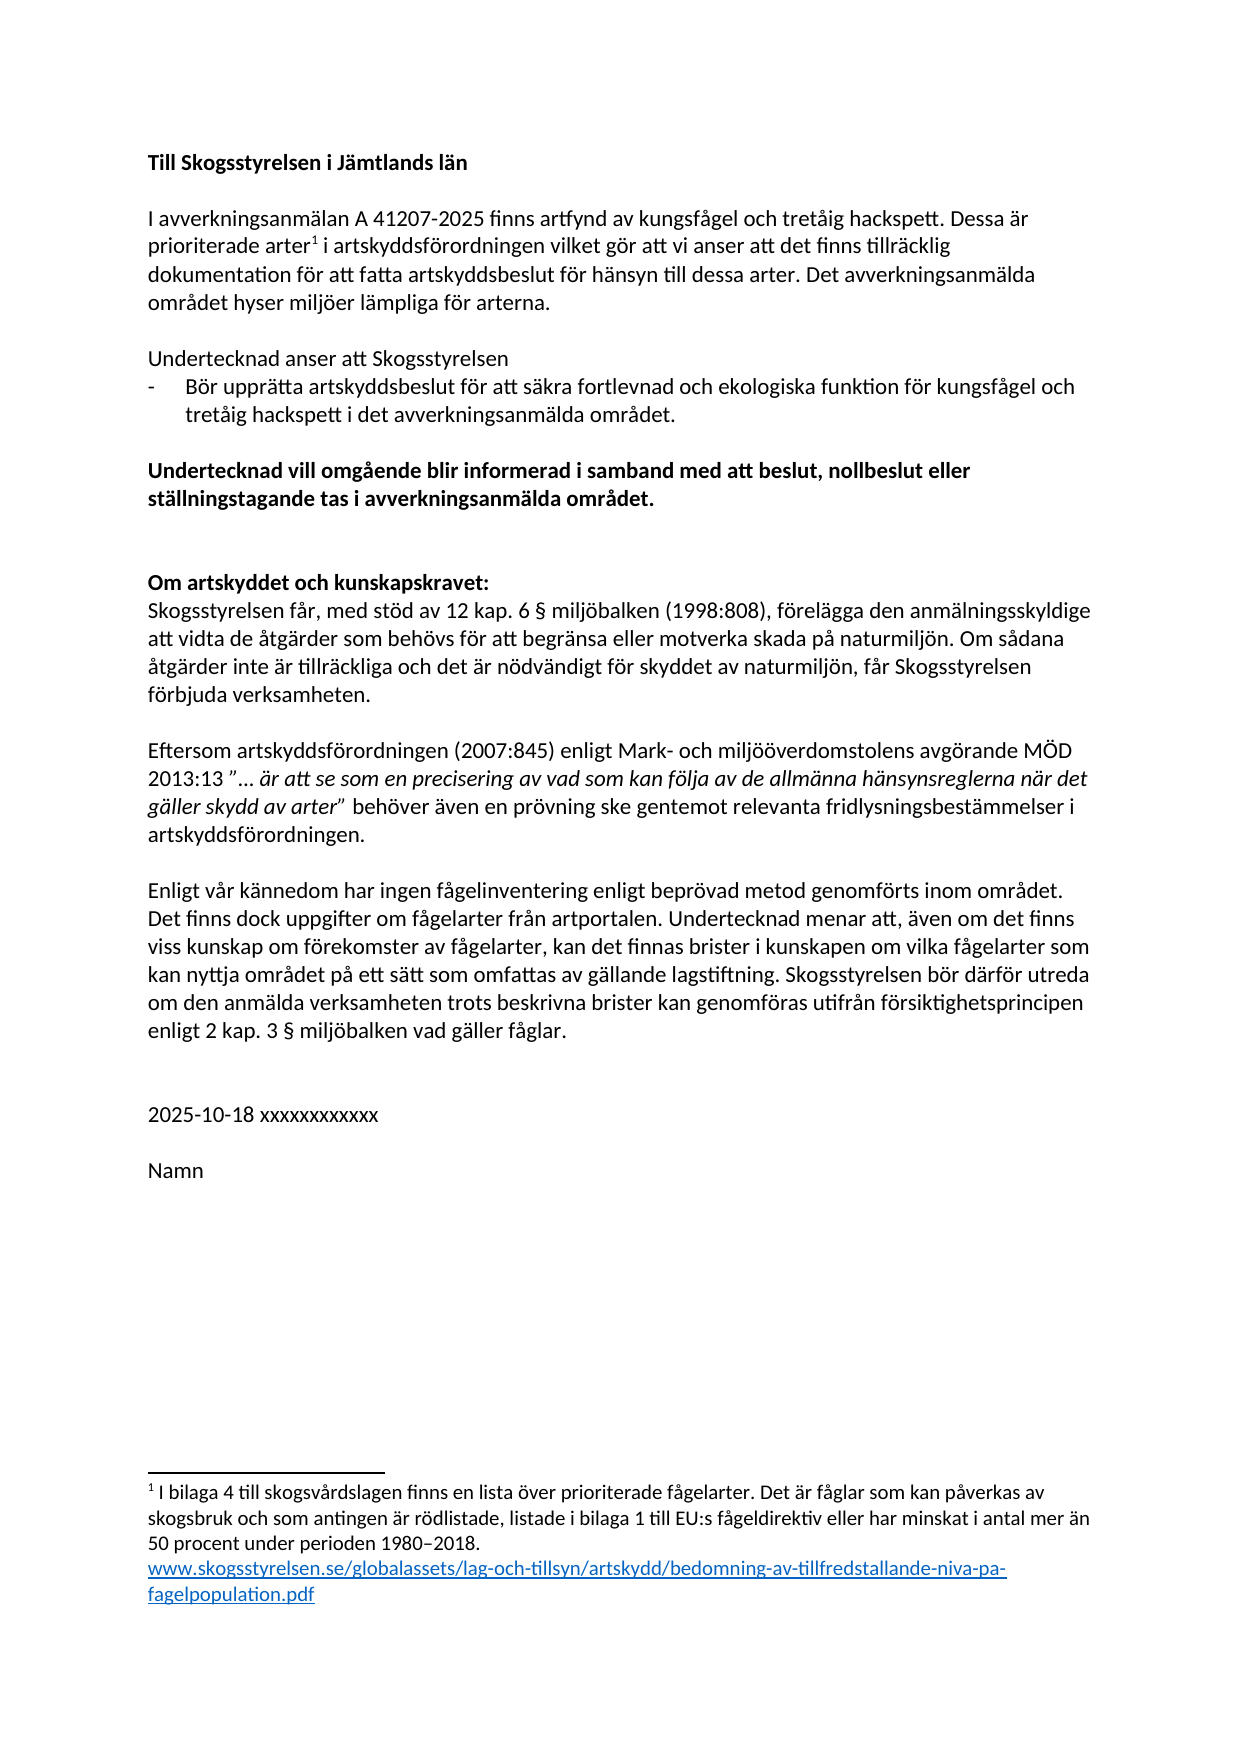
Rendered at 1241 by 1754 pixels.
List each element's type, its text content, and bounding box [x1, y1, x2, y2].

text Eftersom artskyddsförordningen (2007:845) enligt Mark- och miljööverdomstolens avgörande MÖD 2013:13 ”… är att se som en precisering av vad som kan följa av de allmänna hänsynsreglerna när det [148, 736, 1093, 792]
text Undertecknad anser att Skogsstyrelsen [148, 344, 1093, 372]
list Bör upprätta artskyddsbeslut för att säkra fortlevnad och ekologiska funktion för kungsfågel och tretåig hackspett i det avverkningsanmälda området. [148, 372, 1093, 428]
text Enligt vår kännedom har ingen fågelinventering enligt beprövad metod genomförts inom området. Det finns dock uppgifter om fågelarter från artportalen. Undertecknad menar att, även om det finns viss kunskap om förekomster av fågelarter, kan det finnas brister i kunskapen om vilka fågelarter som kan nyttja området på ett sätt som omfattas av gällande lagstiftning. Skogsstyrelsen bör därför utreda om den anmälda verksamheten trots beskrivna brister kan genomföras utifrån försiktighetsprincipen enligt 2 kap. 3 § miljöbalken vad gäller fåglar. [148, 876, 1093, 1044]
text Undertecknad vill omgående blir informerad i samband med att beslut, nollbeslut eller ställningstagande tas i avverkningsanmälda området. [148, 456, 1093, 512]
text Om artskyddet och kunskapskravet: [148, 568, 1093, 596]
text I avverkningsanmälan A 41207-2025 finns artfynd av kungsfågel och tretåig hackspett. Dessa är prioriterade arter i artskyddsförordningen vilket gör att vi anser att det finns tillräcklig dokumentation för att fatta artskyddsbeslut för hänsyn till dessa arter. Det avverkningsanmälda området hyser miljöer lämpliga för arterna. [148, 204, 1093, 316]
text gäller skydd av arter” behöver även en prövning ske gentemot relevanta fridlysningsbestämmelser i artskyddsförordningen. [148, 792, 1093, 848]
text Till Skogsstyrelsen i Jämtlands län [148, 148, 1093, 176]
text Namn [148, 1156, 1093, 1184]
text Skogsstyrelsen får, med stöd av 12 kap. 6 § miljöbalken (1998:808), förelägga den anmälningsskyldige att vidta de åtgärder som behövs för att begränsa eller motverka skada på naturmiljön. Om sådana åtgärder inte är tillräckliga och det är nödvändigt för skyddet av naturmiljön, får Skogsstyrelsen förbjuda verksamheten. [148, 596, 1093, 708]
text 2025-10-18 xxxxxxxxxxxx [148, 1100, 1093, 1128]
